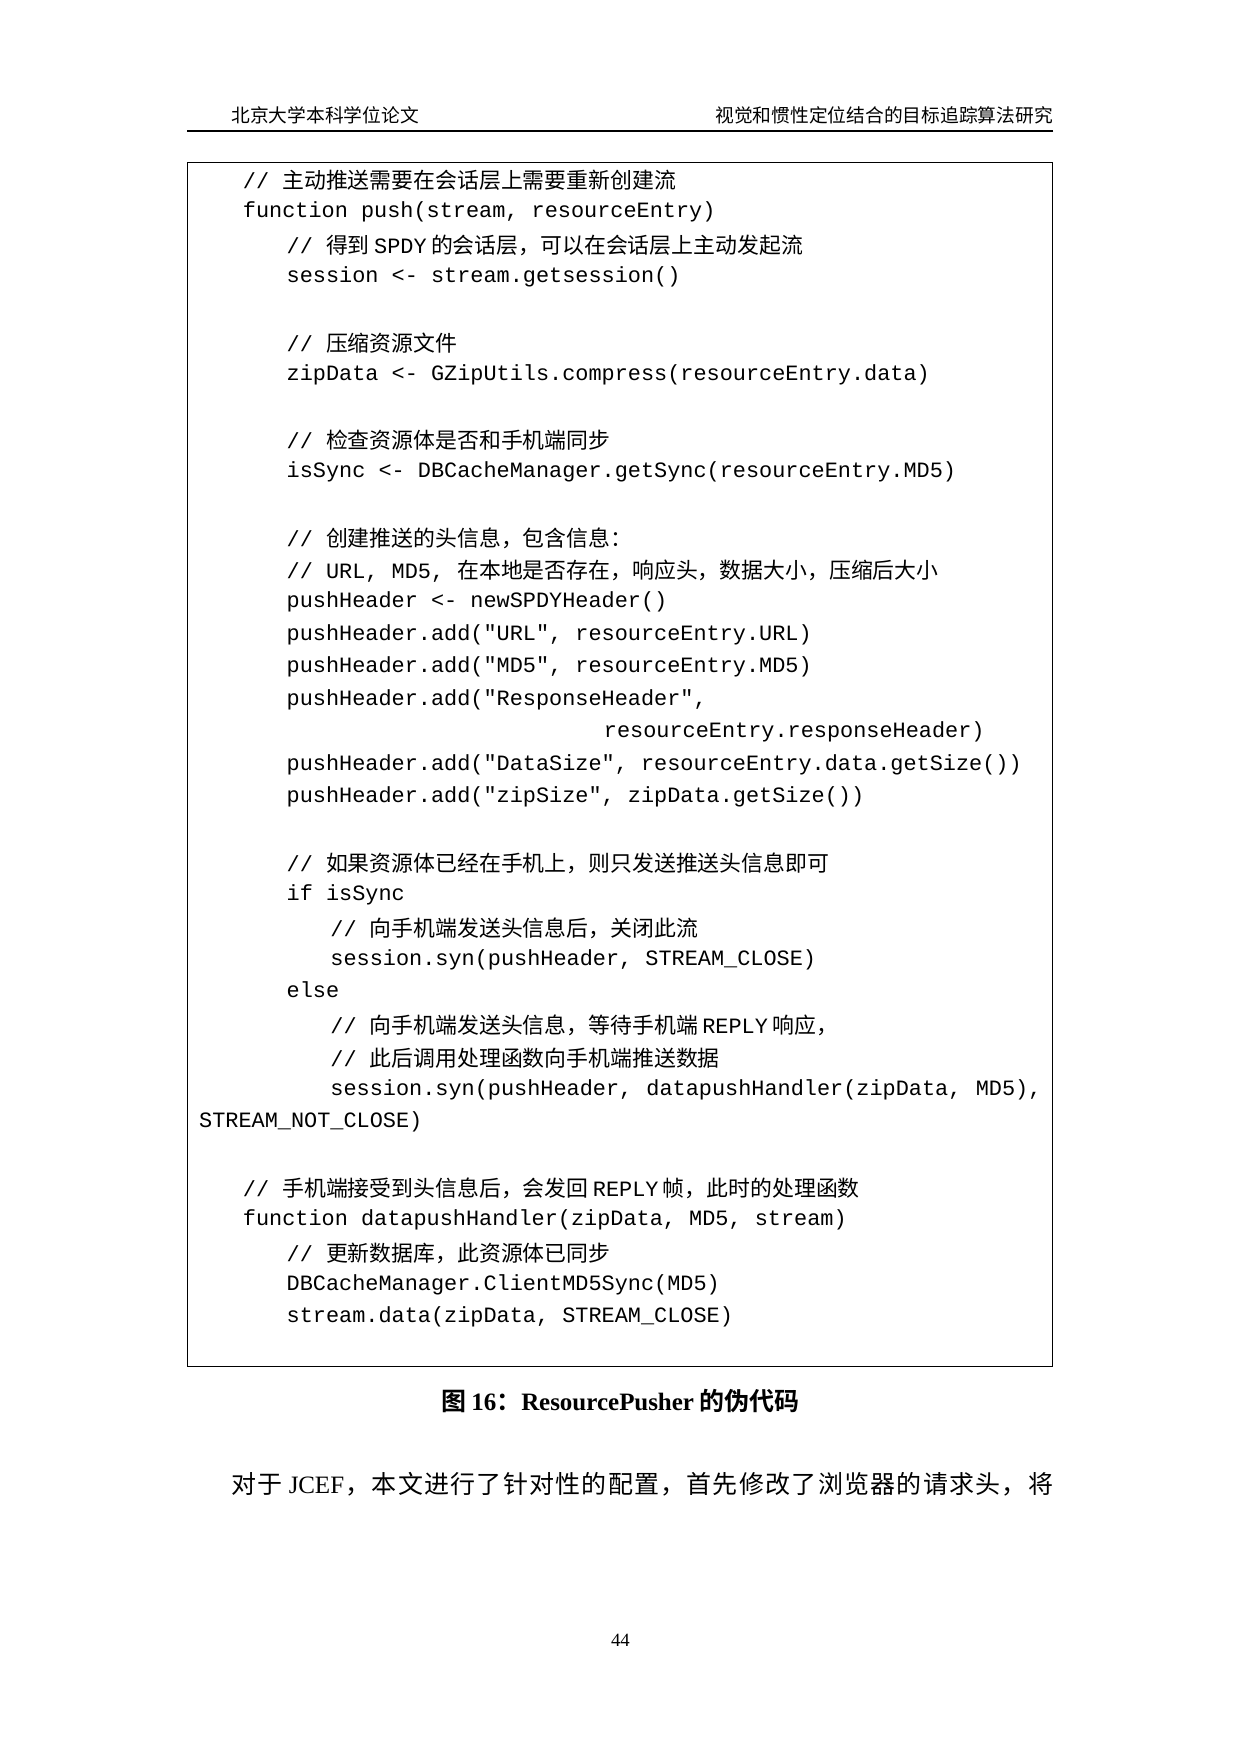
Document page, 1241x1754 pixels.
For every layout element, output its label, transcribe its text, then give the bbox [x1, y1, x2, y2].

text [187, 1450, 1053, 1515]
text 图16：ResourcePusher的伪代码 [187, 1367, 1053, 1432]
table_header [188, 163, 1052, 1366]
